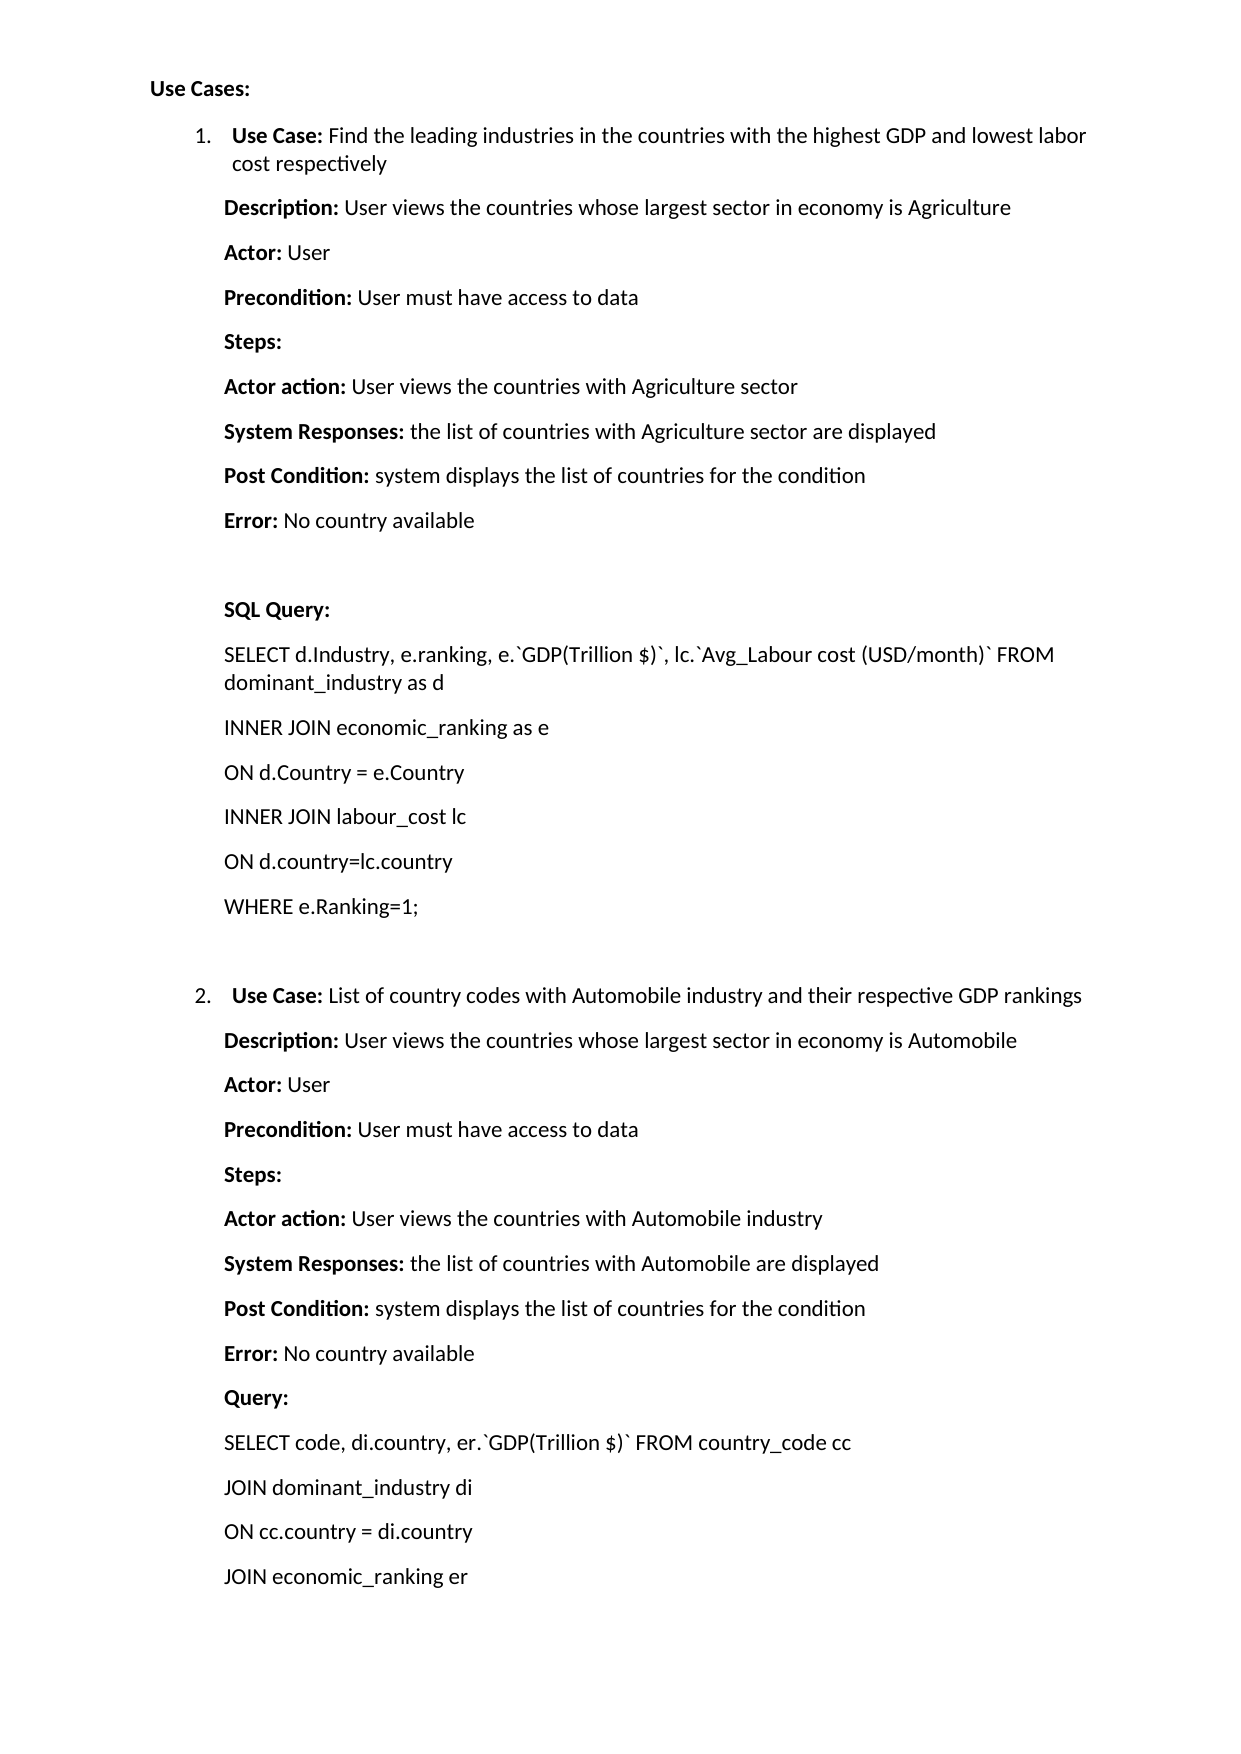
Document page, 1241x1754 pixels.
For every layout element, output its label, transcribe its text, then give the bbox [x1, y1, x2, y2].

text System Responses: the list of countries with Agriculture sector are displayed [224, 417, 1090, 445]
list Use Case: Find the leading industries in the countries with the highest GDP and lowest labor cost respectively [194, 121, 1090, 177]
text INNER JOIN economic_ranking as e [224, 713, 1090, 741]
text ON cc.country = di.country [224, 1517, 1090, 1545]
text SQL Query: [224, 596, 1090, 624]
text Steps: [224, 1160, 1090, 1188]
text JOIN economic_ranking er [224, 1562, 1090, 1590]
text INNER JOIN labour_cost lc [224, 802, 1090, 830]
text Error: No country available [224, 506, 1090, 534]
text Actor action: User views the countries with Agriculture sector [224, 372, 1090, 400]
text Precondition: User must have access to data [224, 1115, 1090, 1143]
text ON d.Country = e.Country [224, 758, 1090, 786]
text Use Cases: [150, 74, 1090, 102]
text SELECT d.Industry, e.ranking, e.`GDP(Trillion $)`, lc.`Avg_Labour cost (USD/month)` FROM dominant_industry as d [224, 640, 1090, 696]
text SELECT code, di.country, er.`GDP(Trillion $)` FROM country_code cc [224, 1428, 1090, 1456]
text Query: [224, 1383, 1090, 1411]
text Description: User views the countries whose largest sector in economy is Automobile [224, 1026, 1090, 1054]
text Actor action: User views the countries with Automobile industry [224, 1204, 1090, 1233]
text ON d.country=lc.country [224, 847, 1090, 875]
text Actor: User [224, 238, 1090, 266]
text Description: User views the countries whose largest sector in economy is Agriculture [224, 193, 1090, 221]
text Error: No country available [224, 1339, 1090, 1367]
text JOIN dominant_industry di [224, 1473, 1090, 1501]
text System Responses: the list of countries with Automobile are displayed [224, 1249, 1090, 1277]
text Steps: [224, 327, 1090, 356]
list Use Case: List of country codes with Automobile industry and their respective GDP rankings [194, 981, 1090, 1009]
text Precondition: User must have access to data [224, 283, 1090, 311]
text Actor: User [224, 1071, 1090, 1098]
text Post Condition: system displays the list of countries for the condition [224, 1294, 1090, 1322]
text WHERE e.Ranking=1; [224, 892, 1090, 920]
text Post Condition: system displays the list of countries for the condition [224, 462, 1090, 489]
